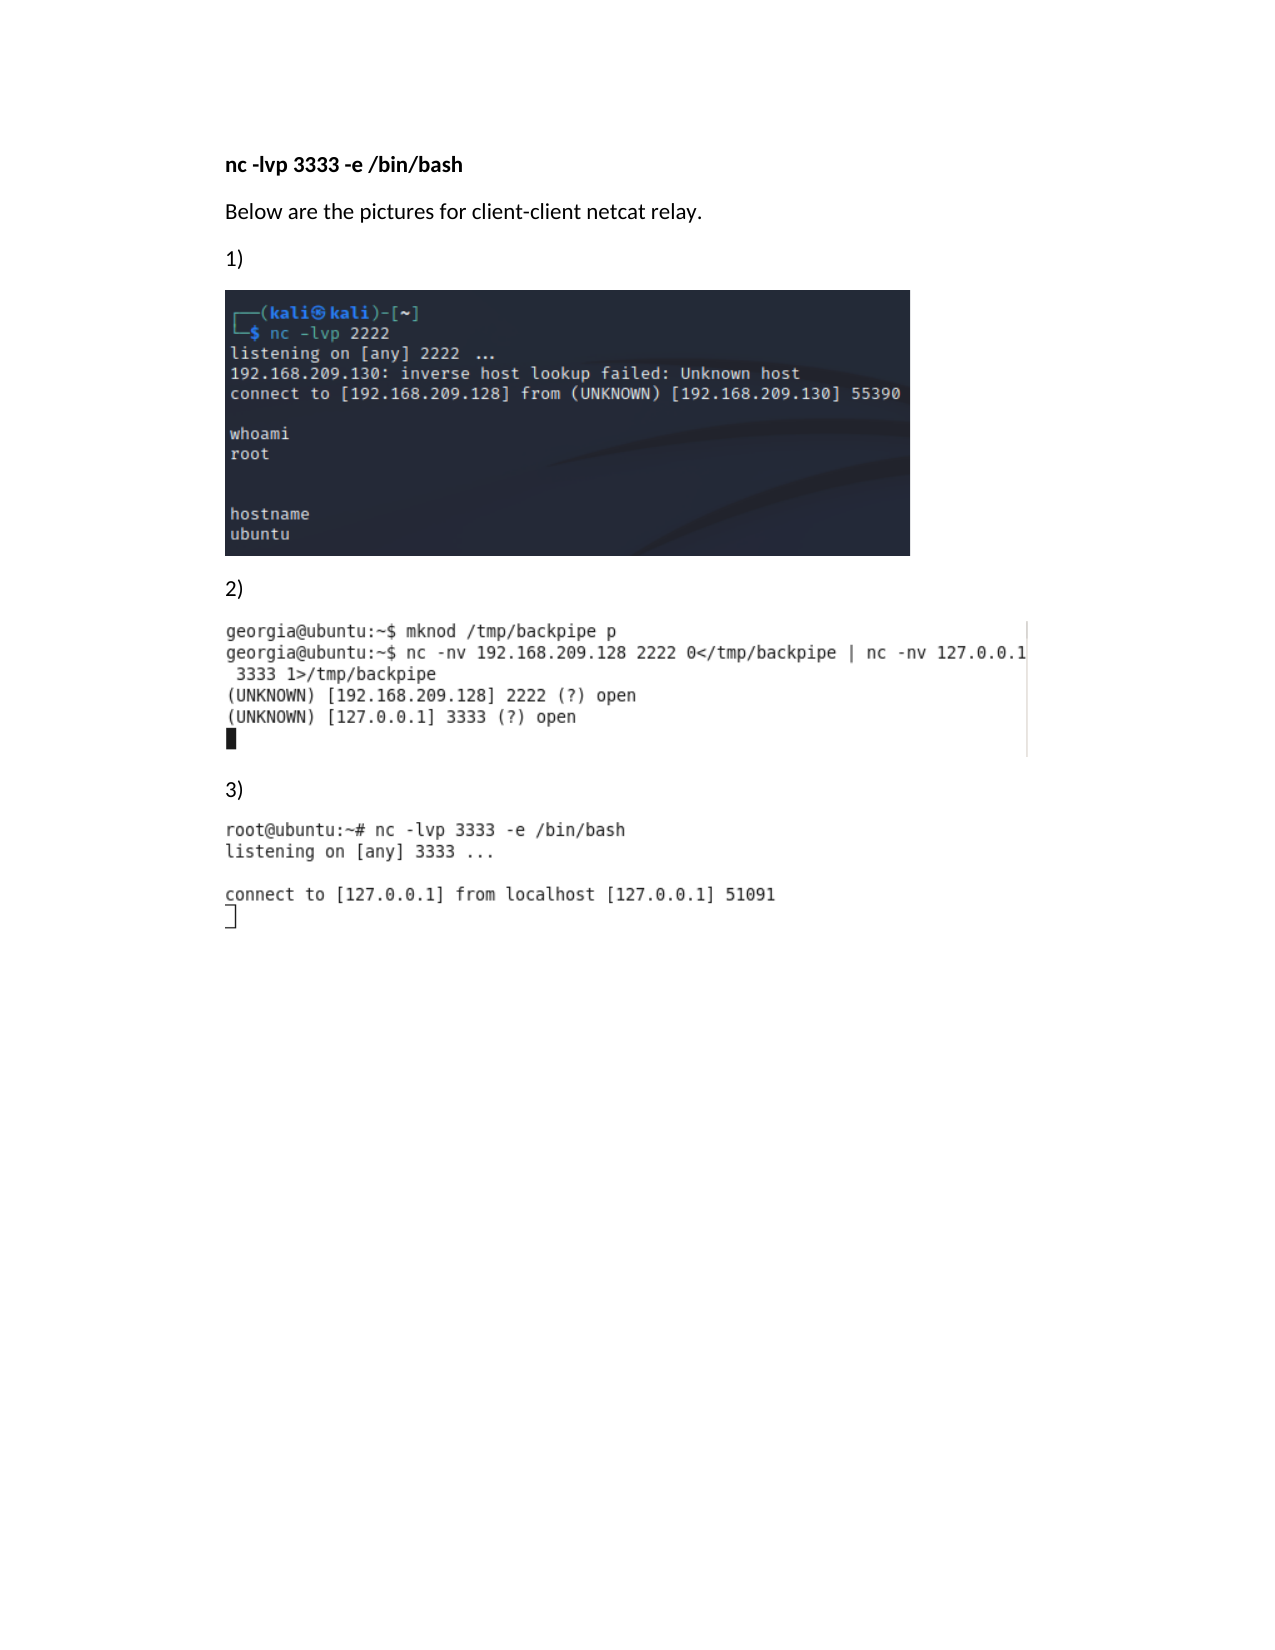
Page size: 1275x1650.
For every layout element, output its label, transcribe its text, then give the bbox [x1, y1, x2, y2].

text 3) [225, 775, 1125, 803]
text 2) [225, 574, 1125, 602]
picture [225, 822, 792, 950]
text nc -lvp 3333 -e /bin/bash [225, 150, 1125, 178]
text 1) [225, 244, 1125, 272]
text Below are the pictures for client-client netcat relay. [225, 197, 1125, 225]
picture [225, 290, 911, 556]
picture [225, 621, 1028, 757]
